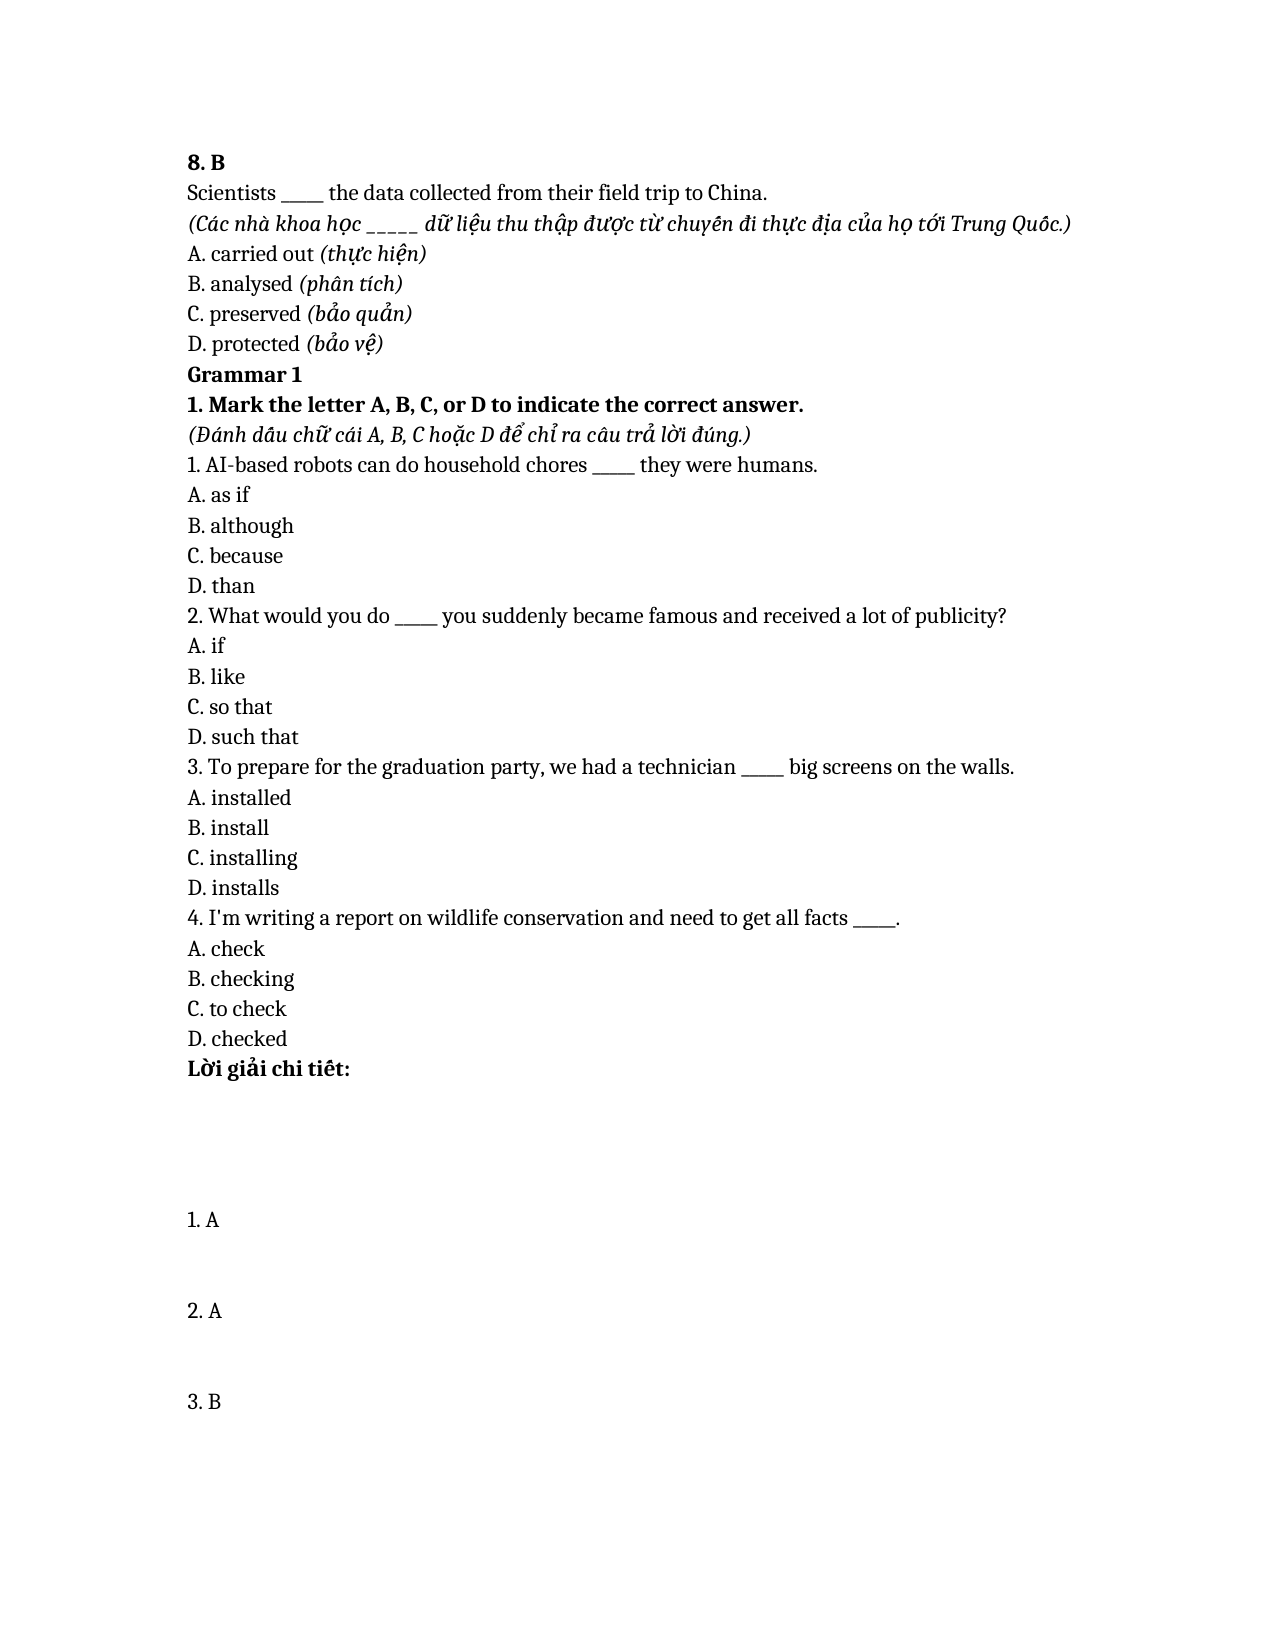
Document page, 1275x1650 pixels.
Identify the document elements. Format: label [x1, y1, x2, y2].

text [187, 150, 1087, 1475]
